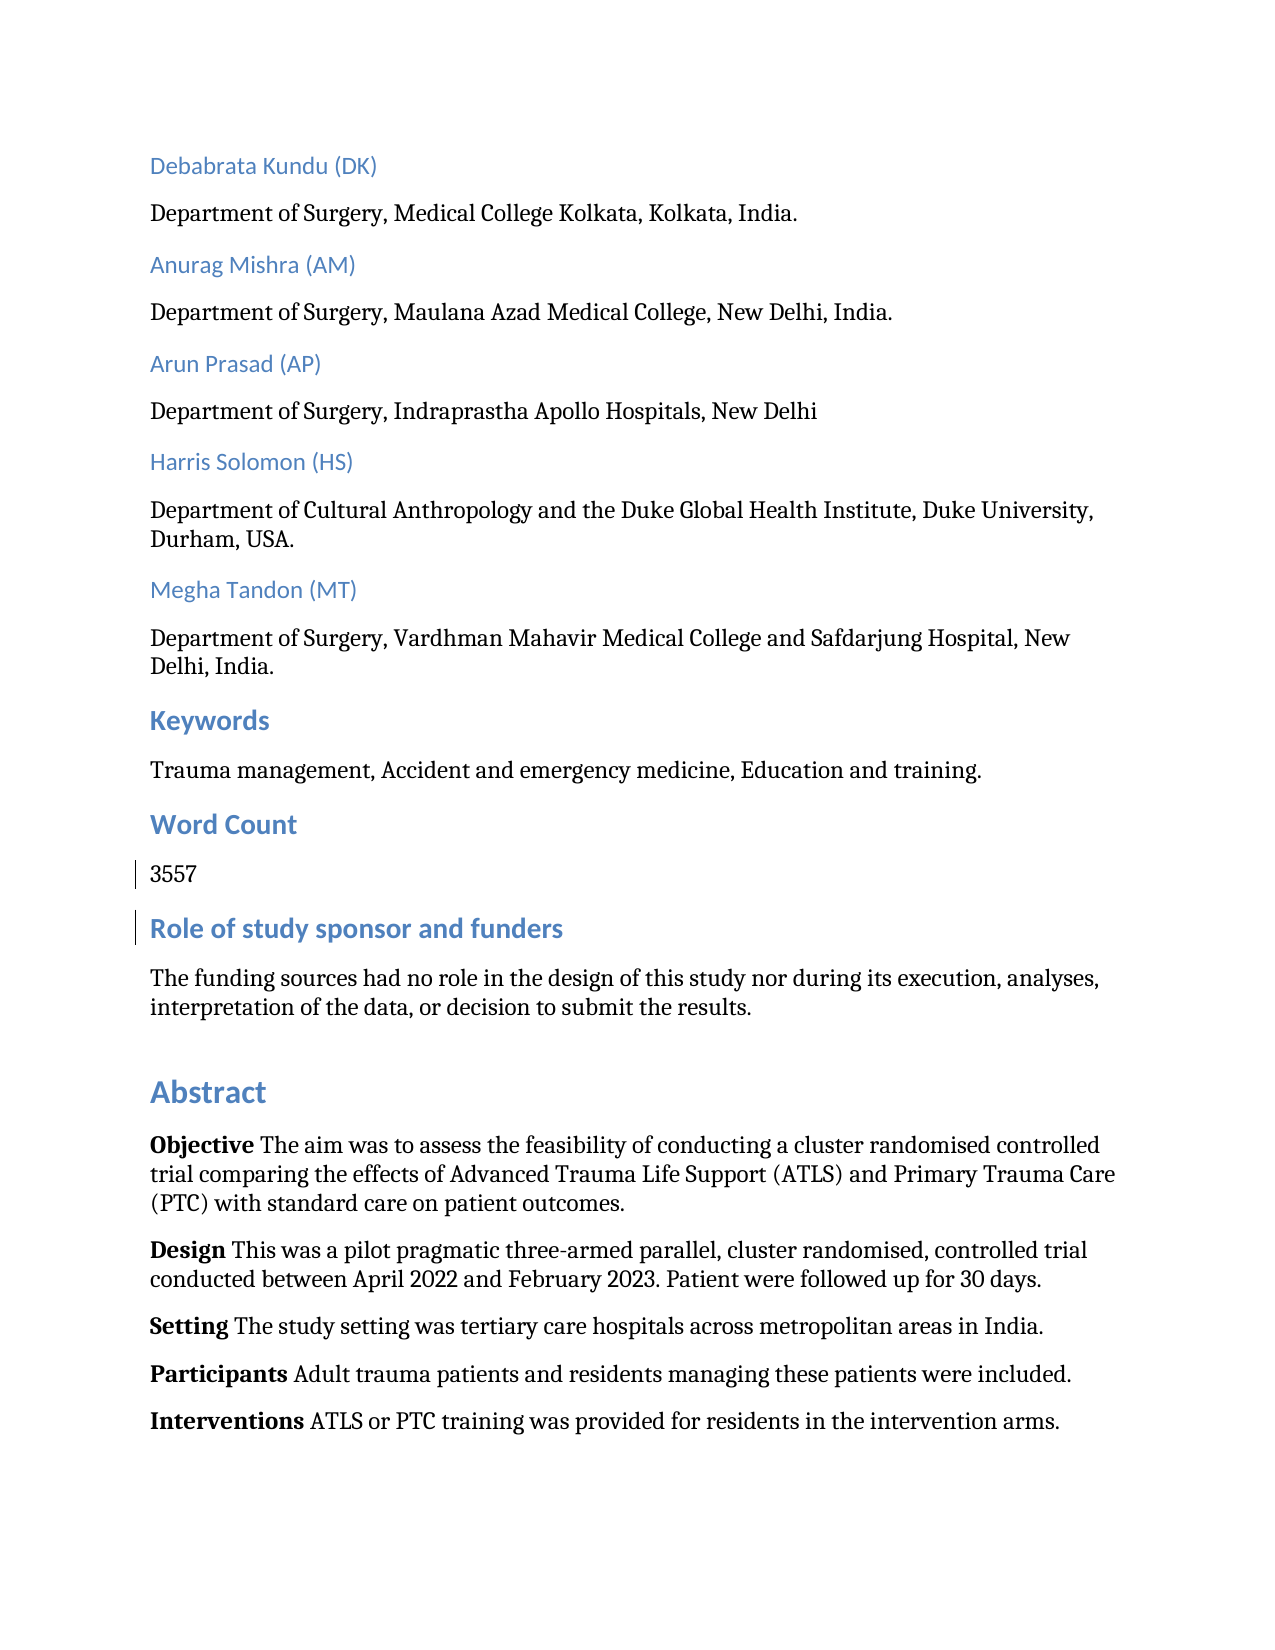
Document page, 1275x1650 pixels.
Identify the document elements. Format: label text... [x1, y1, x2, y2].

text Department of Surgery, Vardhman Mahavir Medical College and Safdarjung Hospital, New Delhi, India. [150, 623, 1125, 681]
text The funding sources had no role in the design of this study nor during its execution, analyses, interpretation of the data, or decision to submit the results. [150, 964, 1125, 1022]
subtitle Role of study sponsor and funders [150, 910, 1125, 945]
text 3557 [150, 860, 1125, 889]
subtitle Arun Prasad (AP) [150, 348, 1125, 378]
text Department of Cultural Anthropology and the Duke Global Health Institute, Duke University, Durham, USA. [150, 496, 1125, 553]
text Setting The study setting was tertiary care hospitals across metropolitan areas in India. [150, 1312, 1125, 1341]
text Department of Surgery, Maulana Azad Medical College, New Delhi, India. [150, 298, 1125, 327]
text Department of Surgery, Medical College Kolkata, Kolkata, India. [150, 199, 1125, 228]
text Interventions ATLS or PTC training was provided for residents in the intervention arms. [150, 1407, 1125, 1436]
subtitle Word Count [150, 806, 1125, 841]
subtitle Abstract [150, 1072, 1125, 1112]
subtitle Megha Tandon (MT) [150, 574, 1125, 605]
text Trauma management, Accident and emergency medicine, Education and training. [150, 756, 1125, 785]
subtitle Harris Solomon (HS) [150, 447, 1125, 477]
text Department of Surgery, Indraprastha Apollo Hospitals, New Delhi [150, 397, 1125, 426]
subtitle Anurag Mishra (AM) [150, 249, 1125, 279]
text Participants Adult trauma patients and residents managing these patients were included. [150, 1360, 1125, 1388]
text Design This was a pilot pragmatic three-armed parallel, cluster randomised, controlled trial conducted between April 2022 and February 2023. Patient were followed up for 30 days. [150, 1236, 1125, 1293]
subtitle Keywords [150, 702, 1125, 737]
subtitle Debabrata Kundu (DK) [150, 150, 1125, 181]
text Objective The aim was to assess the feasibility of conducting a cluster randomised controlled trial comparing the effects of Advanced Trauma Life Support (ATLS) and Primary Trauma Care (PTC) with standard care on patient outcomes. [150, 1131, 1125, 1217]
